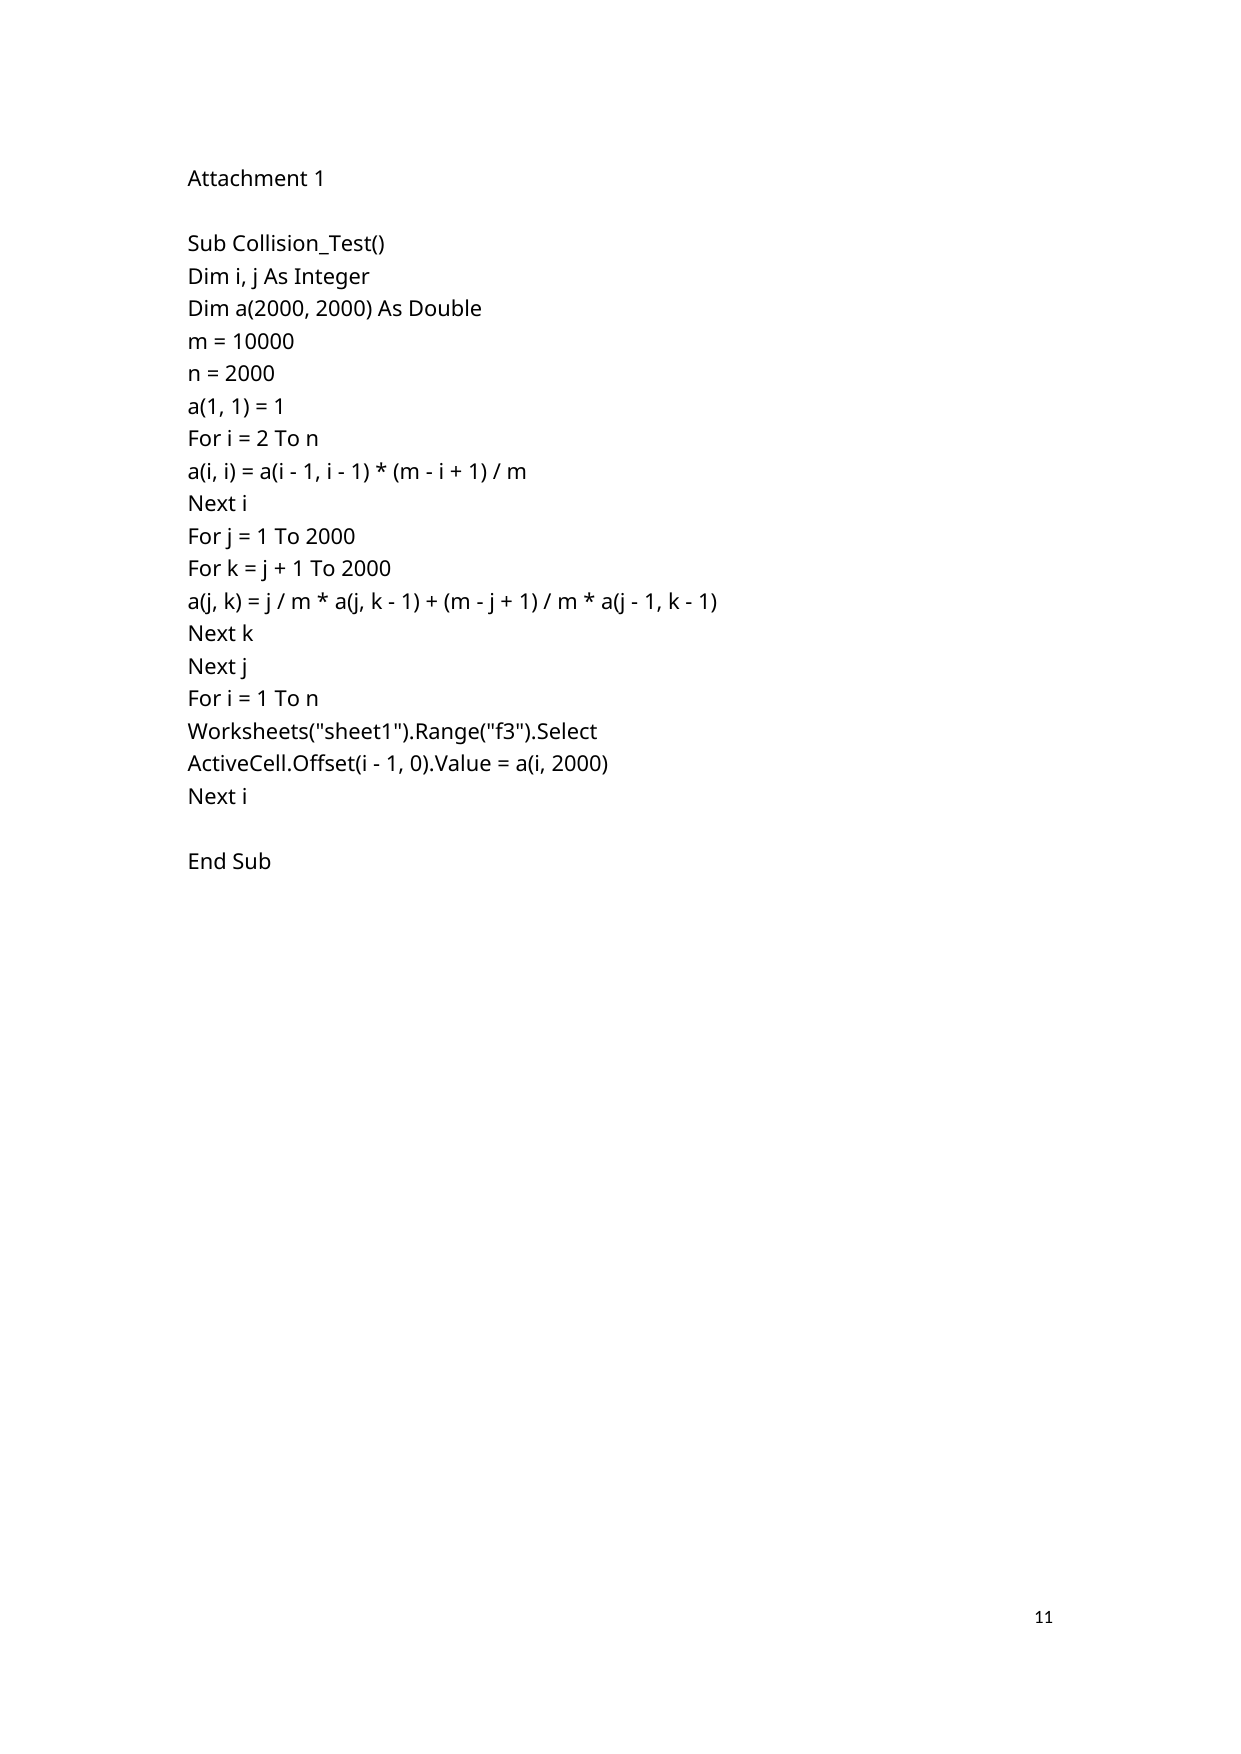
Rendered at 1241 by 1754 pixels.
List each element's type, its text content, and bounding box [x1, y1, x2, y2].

text Next k [187, 617, 1053, 649]
text For i = 2 To n [187, 422, 1053, 454]
text Sub Collision_Test() [187, 227, 1053, 259]
text Attachment 1 [187, 162, 1053, 194]
text For j = 1 To 2000 [187, 519, 1053, 552]
text For i = 1 To n [187, 682, 1053, 714]
text a(j, k) = j / m * a(j, k - 1) + (m - j + 1) / m * a(j - 1, k - 1) [187, 584, 1053, 617]
text End Sub [187, 844, 1053, 877]
text m = 10000 [187, 324, 1053, 357]
text a(1, 1) = 1 [187, 389, 1053, 422]
text Next i [187, 487, 1053, 519]
text Dim i, j As Integer [187, 259, 1053, 292]
text Worksheets("sheet1").Range("f3").Select [187, 714, 1053, 747]
text ActiveCell.Offset(i - 1, 0).Value = a(i, 2000) [187, 747, 1053, 779]
text a(i, i) = a(i - 1, i - 1) * (m - i + 1) / m [187, 454, 1053, 487]
text For k = j + 1 To 2000 [187, 552, 1053, 584]
text Dim a(2000, 2000) As Double [187, 292, 1053, 324]
text Next i [187, 779, 1053, 812]
text Next j [187, 649, 1053, 682]
text n = 2000 [187, 357, 1053, 389]
